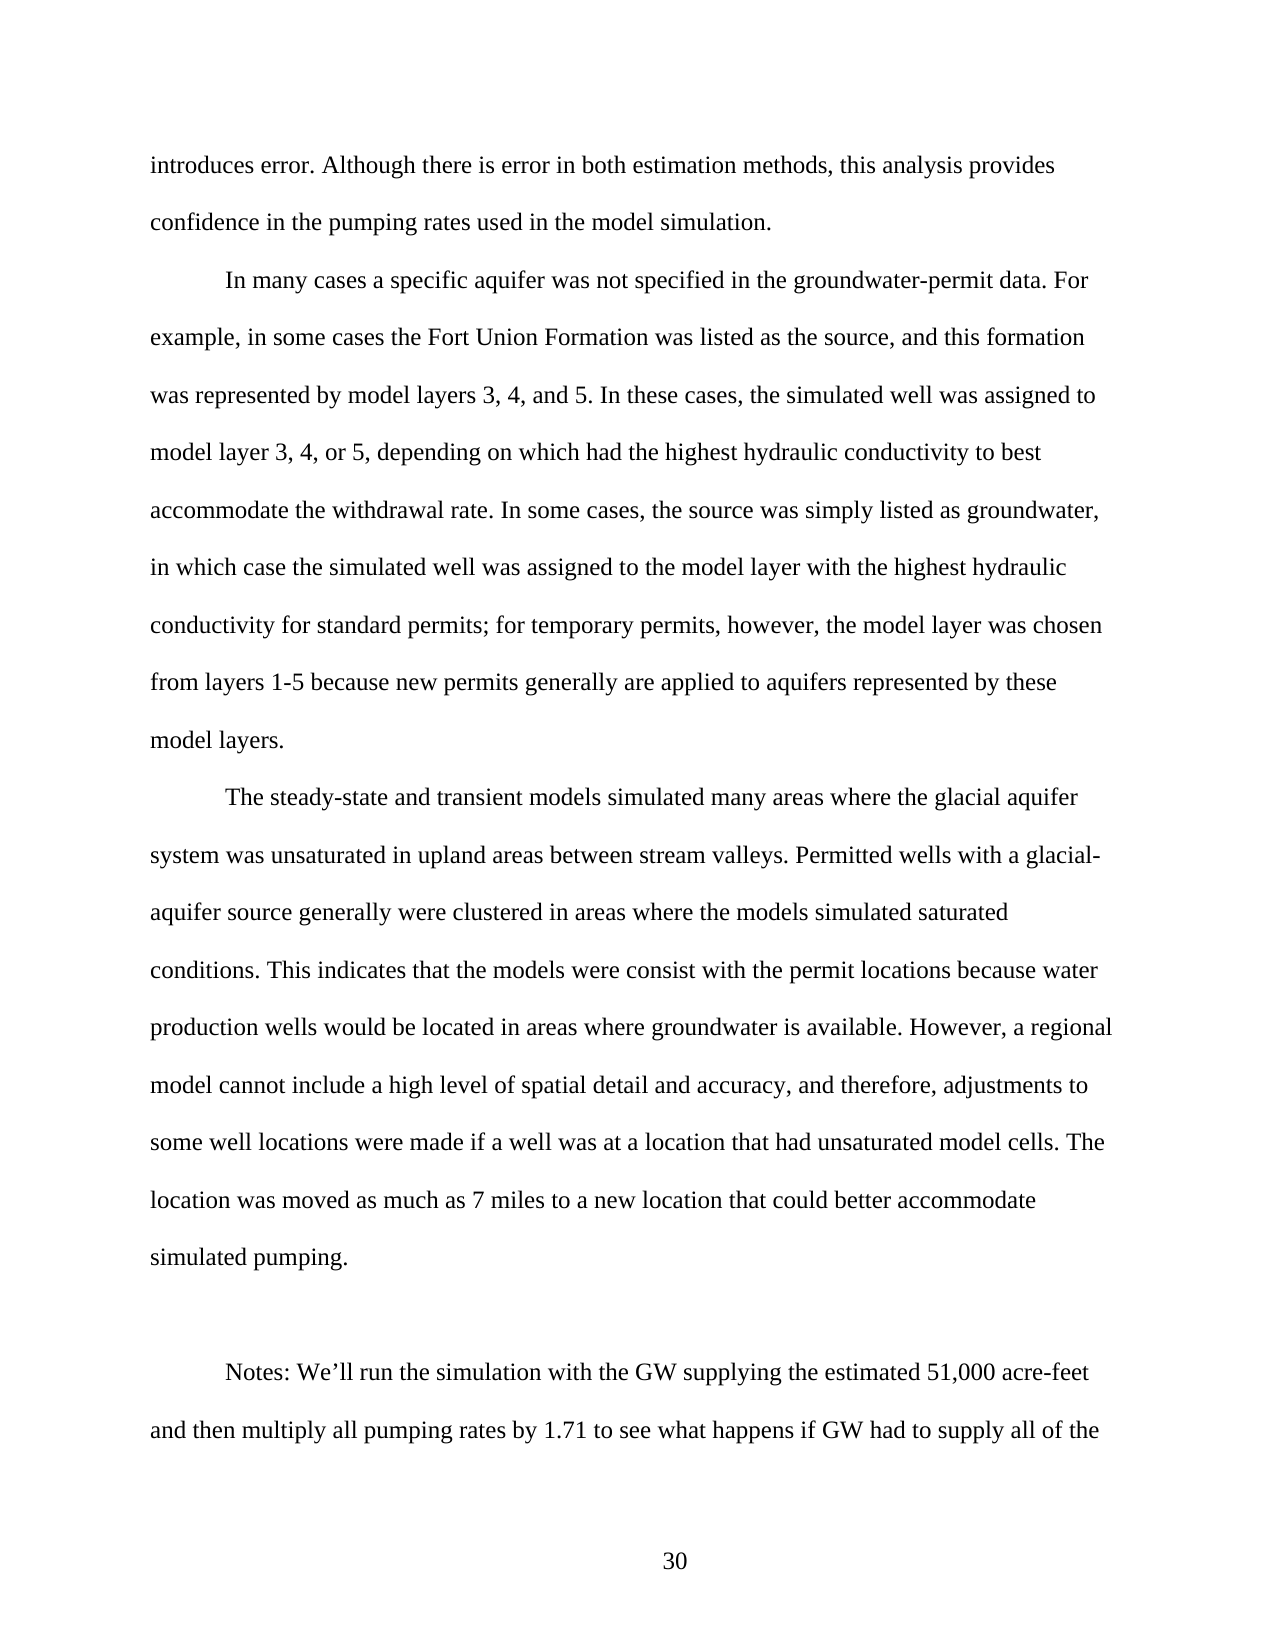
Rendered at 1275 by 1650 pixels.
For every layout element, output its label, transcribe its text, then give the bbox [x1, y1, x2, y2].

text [150, 1357, 1125, 1444]
text In many cases a specific aquifer was not specified in the groundwater-permit data. For example, in some cases the Fort Union Formation was listed as the source, and this formation was represented by model layers 3, 4, and 5. In these cases, the simulated well was assigned to model layer 3, 4, or 5, depending on which had the highest hydraulic conductivity to best accommodate the withdrawal rate. In some cases, the source was simply listed as groundwater, in which case the simulated well was assigned to the model layer with the highest hydraulic conductivity for standard permits; for temporary permits, however, the model layer was chosen from layers 1-5 because new permits generally are applied to aquifers represented by these model layers. [150, 265, 1125, 754]
text The steady-state and transient models simulated many areas where the glacial aquifer system was unsaturated in upland areas between stream valleys. Permitted wells with a glacial-aquifer source generally were clustered in areas where the models simulated saturated conditions. This indicates that the models were consist with the permit locations because water production wells would be located in areas where groundwater is available. However, a regional model cannot include a high level of spatial detail and accuracy, and therefore, adjustments to some well locations were made if a well was at a location that had unsaturated model cells. The location was moved as much as 7 miles to a new location that could better accommodate simulated pumping. [150, 782, 1125, 1271]
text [150, 150, 1125, 236]
